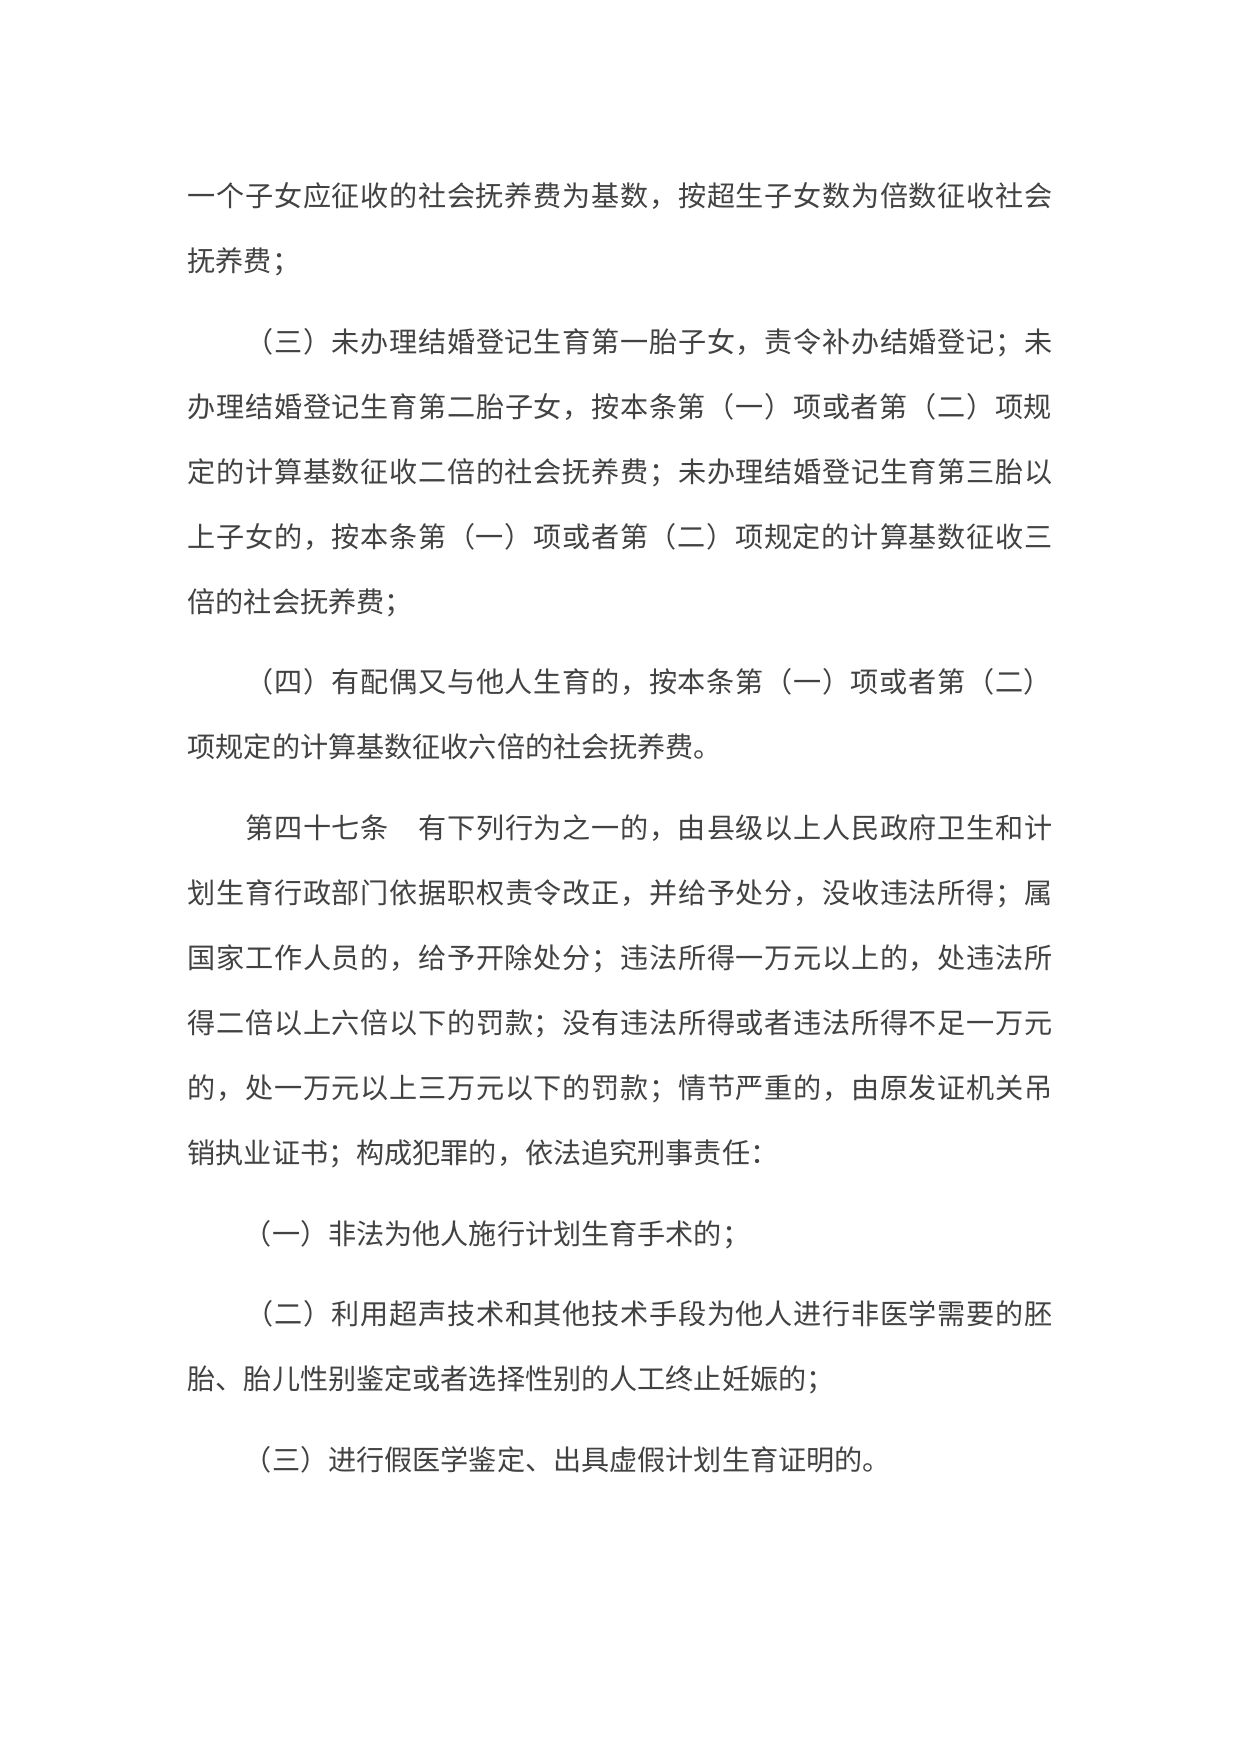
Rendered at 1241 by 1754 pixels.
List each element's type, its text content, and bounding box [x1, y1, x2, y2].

text 第四十七条 有下列行为之一的，由县级以上人民政府卫生和计划生育行政部门依据职权责令改正，并给予处分，没收违法所得；属国家工作人员的，给予开除处分；违法所得一万元以上的，处违法所得二倍以上六倍以下的罚款；没有违法所得或者违法所得不足一万元的，处一万元以上三万元以下的罚款；情节严重的，由原发证机关吊销执业证书；构成犯罪的，依法追究刑事责任： [187, 794, 1053, 1184]
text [187, 162, 1053, 292]
text （三）进行假医学鉴定、出具虚假计划生育证明的。 [187, 1426, 1053, 1491]
text （三）未办理结婚登记生育第一胎子女，责令补办结婚登记；未办理结婚登记生育第二胎子女，按本条第（一）项或者第（二）项规定的计算基数征收二倍的社会抚养费；未办理结婚登记生育第三胎以上子女的，按本条第（一）项或者第（二）项规定的计算基数征收三倍的社会抚养费； [187, 308, 1053, 633]
text （二）利用超声技术和其他技术手段为他人进行非医学需要的胚胎、胎儿性别鉴定或者选择性别的人工终止妊娠的； [187, 1280, 1053, 1410]
text （一）非法为他人施行计划生育手术的； [187, 1199, 1053, 1264]
text （四）有配偶又与他人生育的，按本条第（一）项或者第（二）项规定的计算基数征收六倍的社会抚养费。 [187, 648, 1053, 778]
